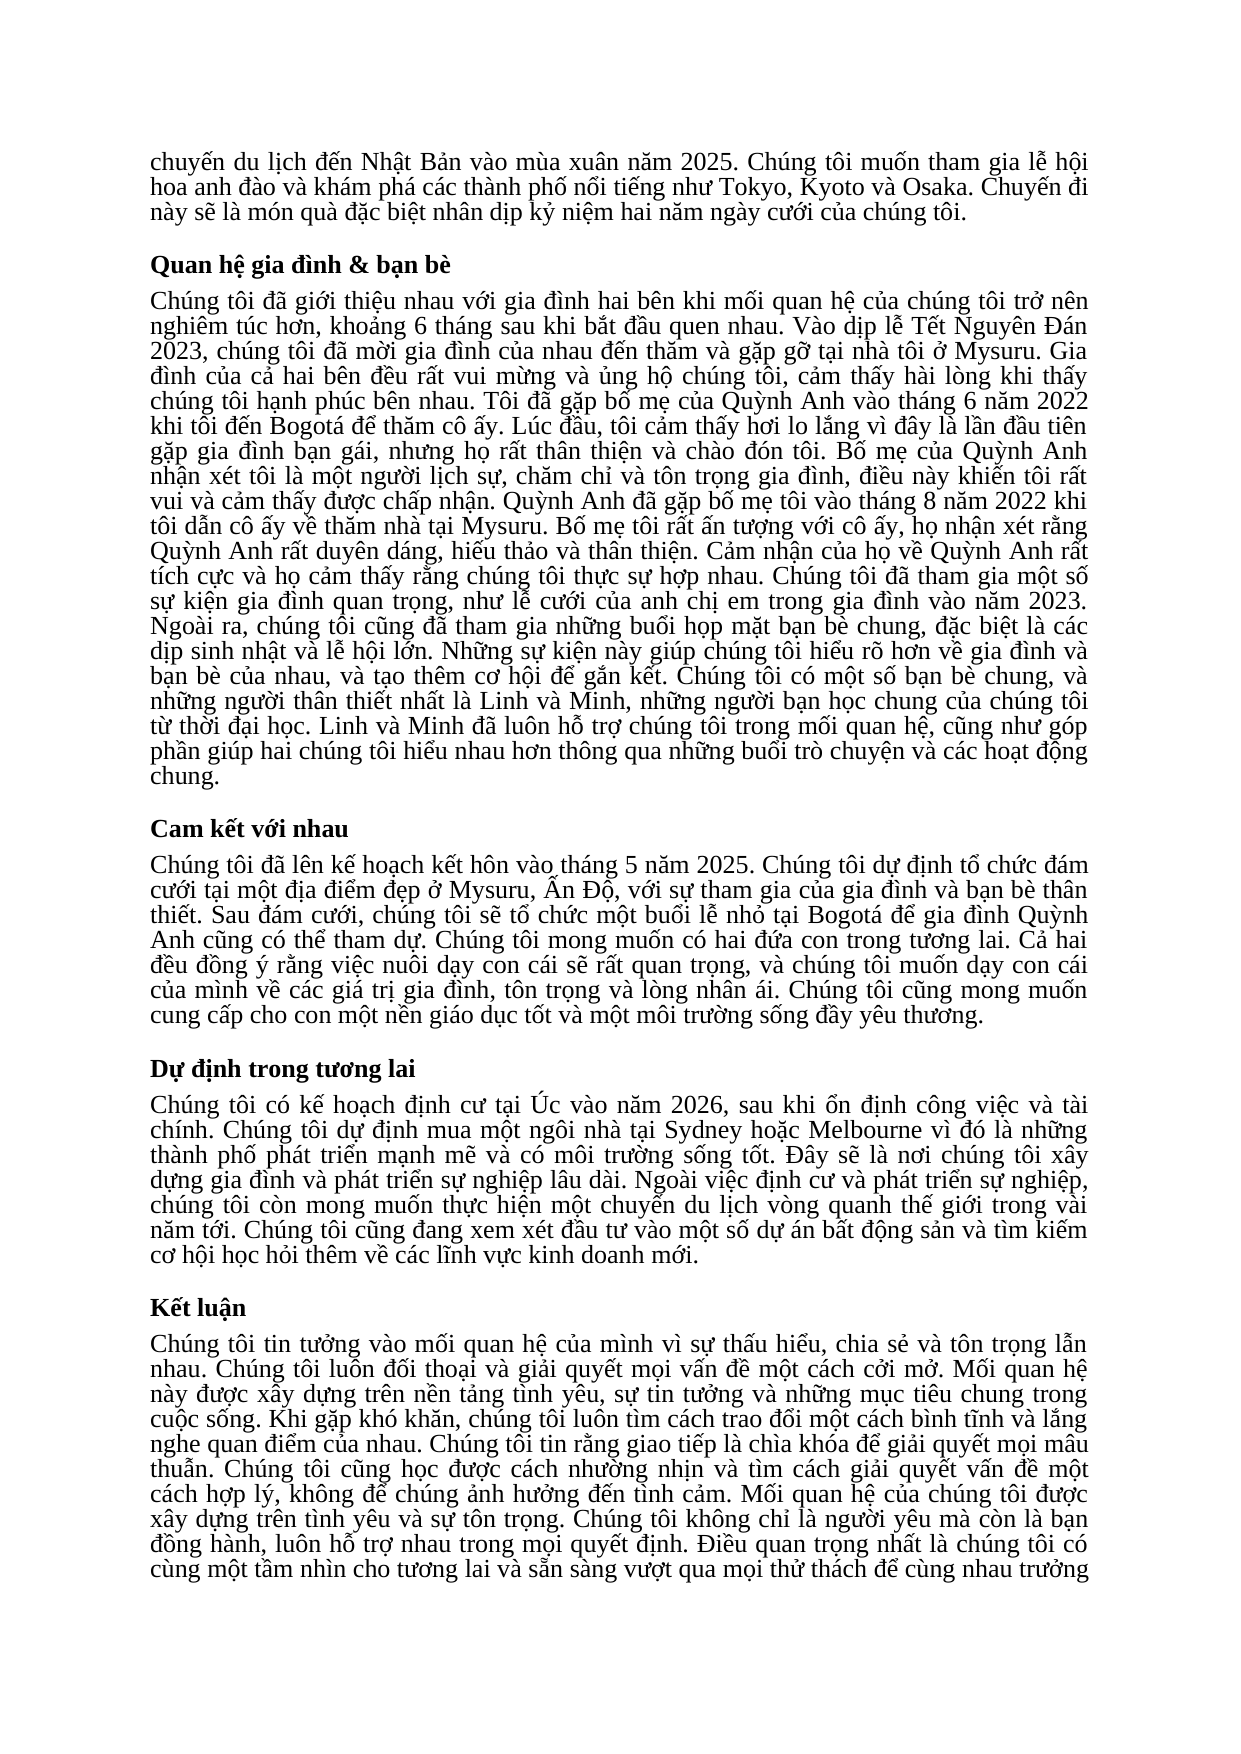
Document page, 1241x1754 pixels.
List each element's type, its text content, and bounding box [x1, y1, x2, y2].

text Dự định trong tương lai [150, 1053, 1090, 1083]
text Kết luận [150, 1292, 1090, 1322]
text Cam kết với nhau [150, 813, 1090, 843]
text Chúng tôi có kế hoạch định cư tại Úc vào năm 2026, sau khi ổn định công việc và tài chính. Chúng tôi dự định mua một ngôi nhà tại Sydney hoặc Melbourne vì đó là những thành phố phát triển mạnh mẽ và có môi trường sống tốt. Đây sẽ là nơi chúng tôi xây dựng gia đình và phát triển sự nghiệp lâu dài. Ngoài việc định cư và phát triển sự nghiệp, chúng tôi còn mong muốn thực hiện một chuyến du lịch vòng quanh thế giới trong vài năm tới. Chúng tôi cũng đang xem xét đầu tư vào một số dự án bất động sản và tìm kiếm cơ hội học hỏi thêm về các lĩnh vực kinh doanh mới. [150, 1093, 1090, 1268]
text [150, 1333, 1090, 1583]
text Chúng tôi đã giới thiệu nhau với gia đình hai bên khi mối quan hệ của chúng tôi trở nên nghiêm túc hơn, khoảng 6 tháng sau khi bắt đầu quen nhau. Vào dịp lễ Tết Nguyên Đán 2023, chúng tôi đã mời gia đình của nhau đến thăm và gặp gỡ tại nhà tôi ở Mysuru. Gia đình của cả hai bên đều rất vui mừng và ủng hộ chúng tôi, cảm thấy hài lòng khi thấy chúng tôi hạnh phúc bên nhau. Tôi đã gặp bố mẹ của Quỳnh Anh vào tháng 6 năm 2022 khi tôi đến Bogotá để thăm cô ấy. Lúc đầu, tôi cảm thấy hơi lo lắng vì đây là lần đầu tiên gặp gia đình bạn gái, nhưng họ rất thân thiện và chào đón tôi. Bố mẹ của Quỳnh Anh nhận xét tôi là một người lịch sự, chăm chỉ và tôn trọng gia đình, điều này khiến tôi rất vui và cảm thấy được chấp nhận. Quỳnh Anh đã gặp bố mẹ tôi vào tháng 8 năm 2022 khi tôi dẫn cô ấy về thăm nhà tại Mysuru. Bố mẹ tôi rất ấn tượng với cô ấy, họ nhận xét rằng Quỳnh Anh rất duyên dáng, hiếu thảo và thân thiện. Cảm nhận của họ về Quỳnh Anh rất tích cực và họ cảm thấy rằng chúng tôi thực sự hợp nhau. Chúng tôi đã tham gia một số sự kiện gia đình quan trọng, như lễ cưới của anh chị em trong gia đình vào năm 2023. Ngoài ra, chúng tôi cũng đã tham gia những buổi họp mặt bạn bè chung, đặc biệt là các dịp sinh nhật và lễ hội lớn. Những sự kiện này giúp chúng tôi hiểu rõ hơn về gia đình và bạn bè của nhau, và tạo thêm cơ hội để gắn kết. Chúng tôi có một số bạn bè chung, và những người thân thiết nhất là Linh và Minh, những người bạn học chung của chúng tôi từ thời đại học. Linh và Minh đã luôn hỗ trợ chúng tôi trong mối quan hệ, cũng như góp phần giúp hai chúng tôi hiểu nhau hơn thông qua những buổi trò chuyện và các hoạt động chung. [150, 289, 1090, 789]
text Quan hệ gia đình & bạn bè [150, 249, 1090, 279]
text Chúng tôi đã lên kế hoạch kết hôn vào tháng 5 năm 2025. Chúng tôi dự định tổ chức đám cưới tại một địa điểm đẹp ở Mysuru, Ấn Độ, với sự tham gia của gia đình và bạn bè thân thiết. Sau đám cưới, chúng tôi sẽ tổ chức một buổi lễ nhỏ tại Bogotá để gia đình Quỳnh Anh cũng có thể tham dự. Chúng tôi mong muốn có hai đứa con trong tương lai. Cả hai đều đồng ý rằng việc nuôi dạy con cái sẽ rất quan trọng, và chúng tôi muốn dạy con cái của mình về các giá trị gia đình, tôn trọng và lòng nhân ái. Chúng tôi cũng mong muốn cung cấp cho con một nền giáo dục tốt và một môi trường sống đầy yêu thương. [150, 854, 1090, 1029]
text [150, 150, 1090, 225]
